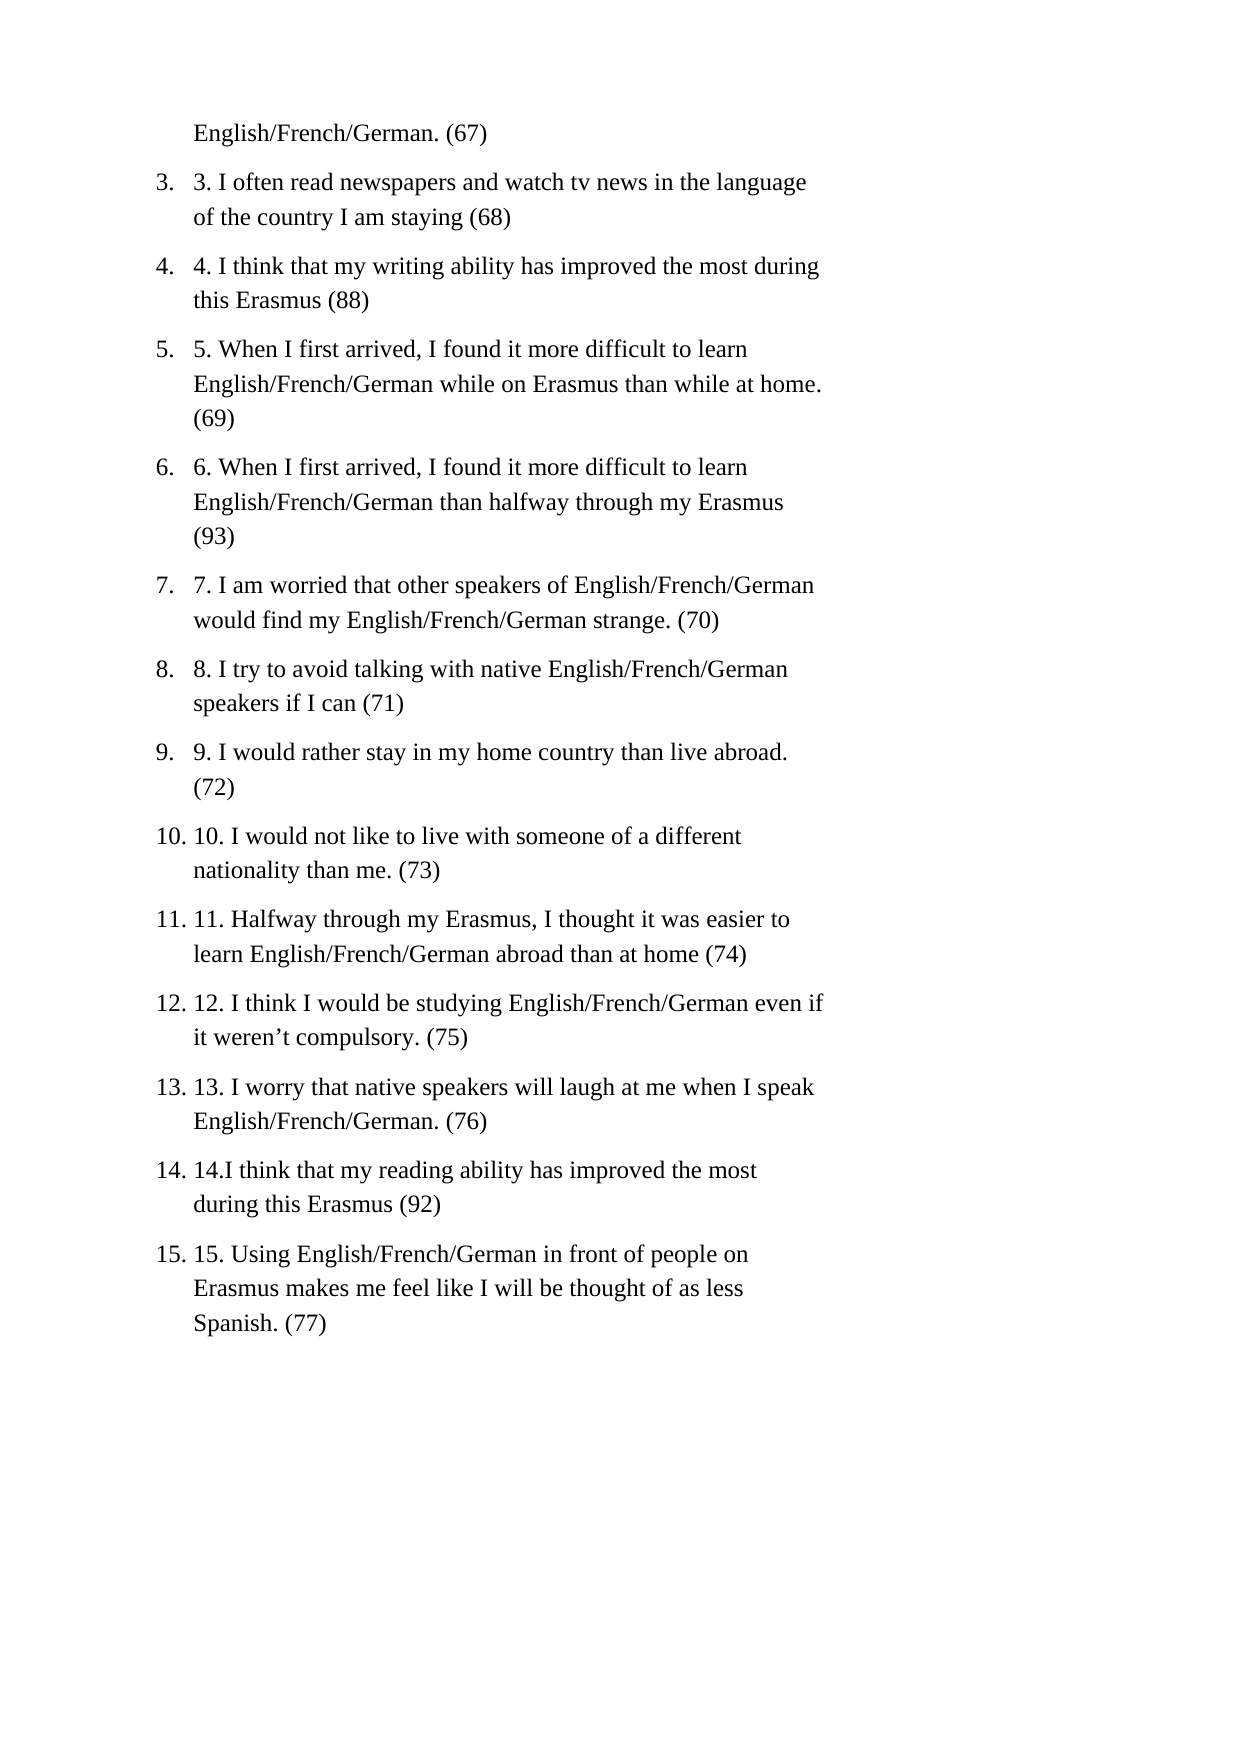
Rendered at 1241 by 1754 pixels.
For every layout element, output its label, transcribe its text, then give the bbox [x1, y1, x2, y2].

text 5. When I first arrived, I found it more difficult to learn English/French/German while on Erasmus than while at home. (69) [156, 334, 827, 432]
text 6. When I first arrived, I found it more difficult to learn English/French/German than halfway through my Erasmus (93) [156, 452, 827, 550]
text 4. I think that my writing ability has improved the most during this Erasmus (88) [156, 251, 827, 314]
text 7. I am worried that other speakers of English/French/German would find my English/French/German strange. (70) [156, 570, 827, 633]
text 9. I would rather stay in my home country than live abroad. (72) [156, 737, 827, 801]
text 3. I often read newspapers and watch tv news in the language of the country I am staying (68) [156, 167, 827, 230]
text 14.I think that my reading ability has improved the most during this Erasmus (92) [156, 1155, 827, 1218]
text 8. I try to avoid talking with native English/French/German speakers if I can (71) [156, 654, 827, 717]
text 15. Using English/French/German in front of people on Erasmus makes me feel like I will be thought of as less Spanish. (77) [156, 1239, 827, 1336]
text 11. Halfway through my Erasmus, I thought it was easier to learn English/French/German abroad than at home (74) [156, 904, 827, 968]
text 12. I think I would be studying English/French/German even if it weren’t compulsory. (75) [156, 988, 827, 1051]
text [156, 118, 827, 147]
text 10. I would not like to live with someone of a different nationality than me. (73) [156, 821, 827, 884]
text 13. I worry that native speakers will laugh at me when I speak English/French/German. (76) [156, 1072, 827, 1135]
